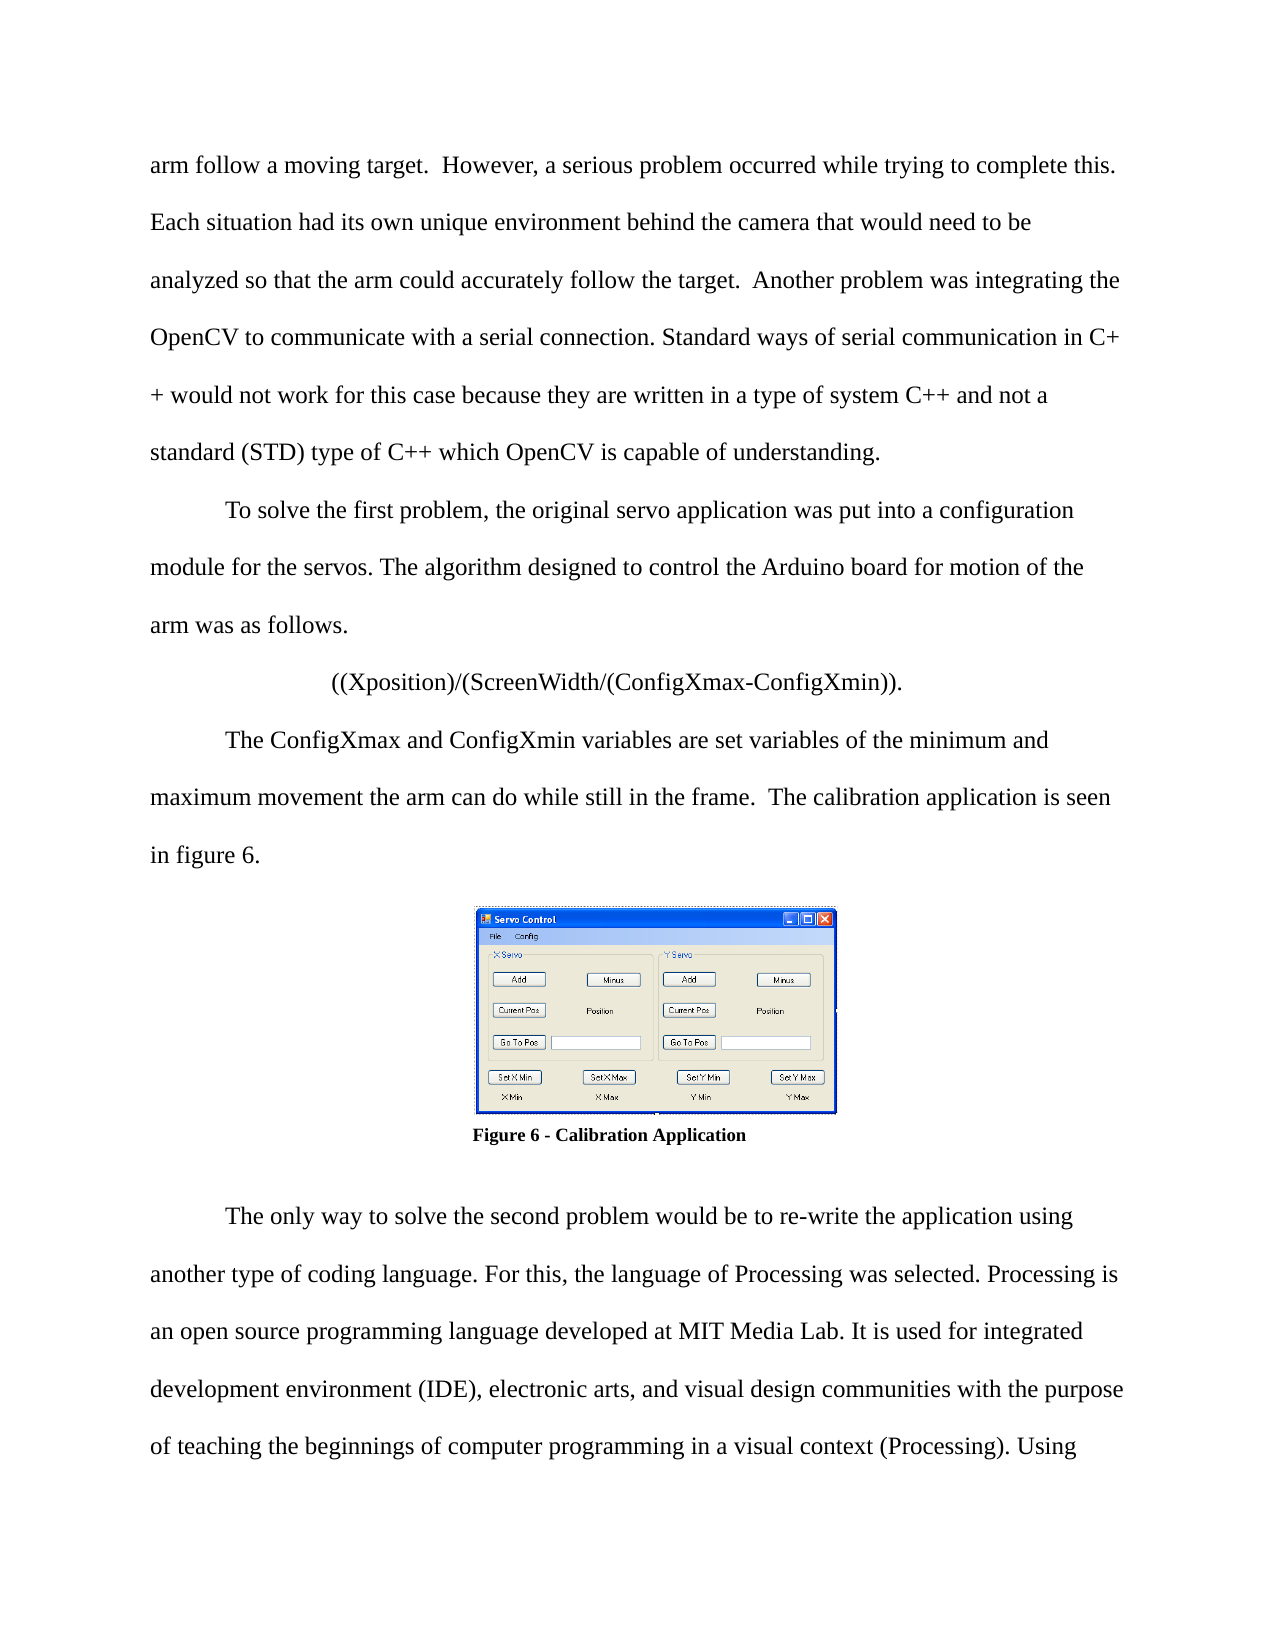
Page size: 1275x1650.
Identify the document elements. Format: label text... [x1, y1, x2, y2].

text To solve the first problem, the original servo application was put into a configuration module for the servos. The algorithm designed to control the Arduino board for motion of the arm was as follows. [150, 495, 1125, 639]
text ((Xposition)/(ScreenWidth/(ConfigXmax-ConfigXmin)). [150, 667, 1125, 696]
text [150, 150, 1125, 466]
picture [472, 906, 838, 1115]
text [150, 1201, 1125, 1460]
text The ConfigXmax and ConfigXmin variables are set variables of the minimum and maximum movement the arm can do while still in the frame. The calibration application is seen in figure 6. [150, 725, 1125, 869]
